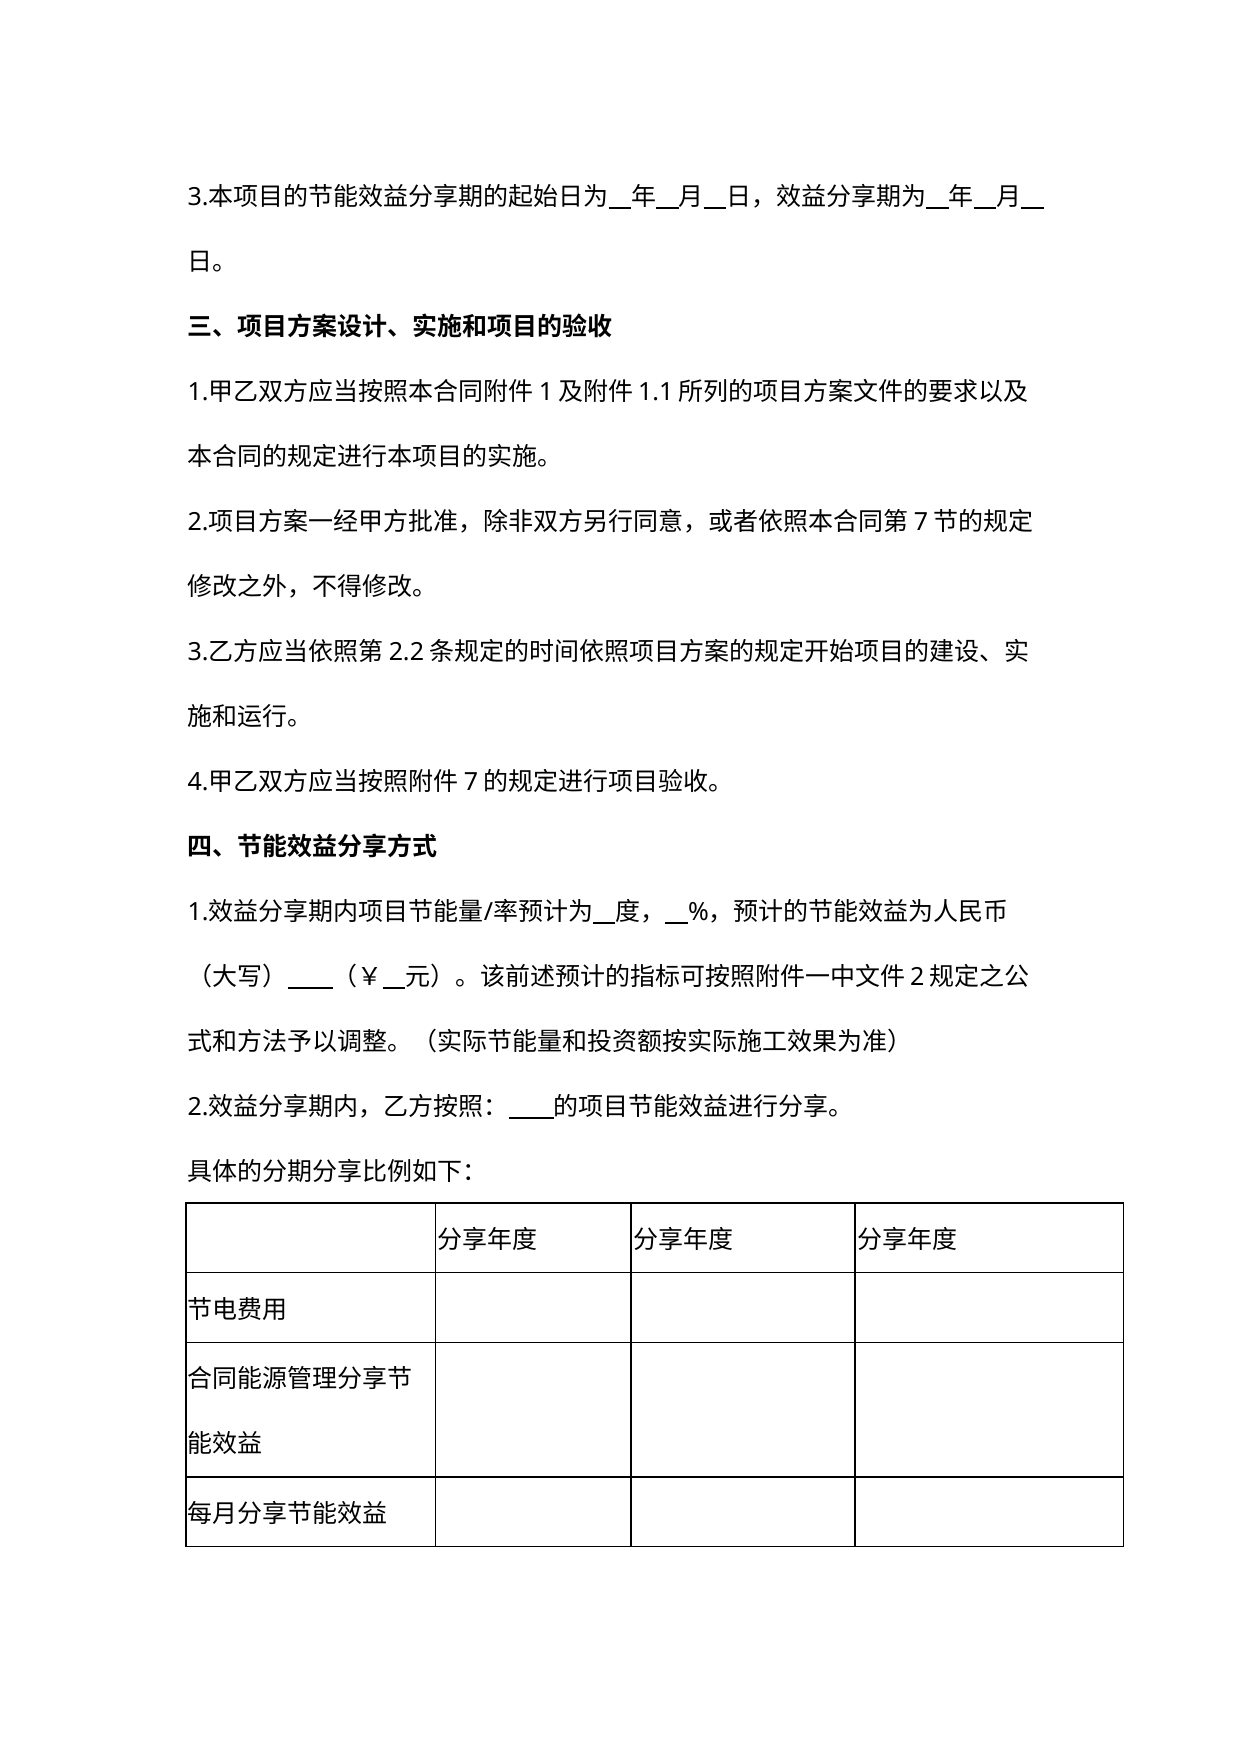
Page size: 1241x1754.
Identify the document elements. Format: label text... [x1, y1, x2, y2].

text 3.本项目的节能效益分享期的起始日为 年 月 日，效益分享期为 年 月 日。 [187, 162, 1053, 292]
table_cell [856, 1273, 1123, 1341]
table_cell [632, 1478, 854, 1546]
text 3.乙方应当依照第2.2条规定的时间依照项目方案的规定开始项目的建设、实施和运行。 [187, 617, 1053, 747]
text 具体的分期分享比例如下： [187, 1137, 1053, 1202]
text 2.效益分享期内，乙方按照： 的项目节能效益进行分享。 [187, 1072, 1053, 1137]
table_cell [856, 1343, 1123, 1476]
table_cell [856, 1478, 1123, 1546]
table_header 分享年度 [856, 1204, 1123, 1272]
table_cell [632, 1343, 854, 1476]
subtitle 三、项目方案设计、实施和项目的验收 [187, 292, 1053, 357]
table_header [187, 1204, 435, 1272]
table_cell 节电费用 [187, 1273, 435, 1341]
table_cell [632, 1273, 854, 1341]
subtitle 四、节能效益分享方式 [187, 812, 1053, 877]
text 1.效益分享期内项目节能量/率预计为 度， %，预计的节能效益为人民币（大写） （￥ 元）。该前述预计的指标可按照附件一中文件2规定之公式和方法予以调整。（实际节能量和投资额按实际施工效果为准） [187, 877, 1053, 1072]
text 4.甲乙双方应当按照附件7的规定进行项目验收。 [187, 747, 1053, 812]
table_cell [436, 1343, 630, 1476]
table_cell [436, 1273, 630, 1341]
table_cell 每月分享节能效益 [187, 1478, 435, 1546]
text 1.甲乙双方应当按照本合同附件1及附件1.1所列的项目方案文件的要求以及本合同的规定进行本项目的实施。 [187, 357, 1053, 487]
text 2.项目方案一经甲方批准，除非双方另行同意，或者依照本合同第7节的规定修改之外，不得修改。 [187, 487, 1053, 617]
table_header 分享年度 [632, 1204, 854, 1272]
table_header 分享年度 [436, 1204, 630, 1272]
table_cell [436, 1478, 630, 1546]
table_cell 合同能源管理分享节能效益 [187, 1343, 435, 1476]
